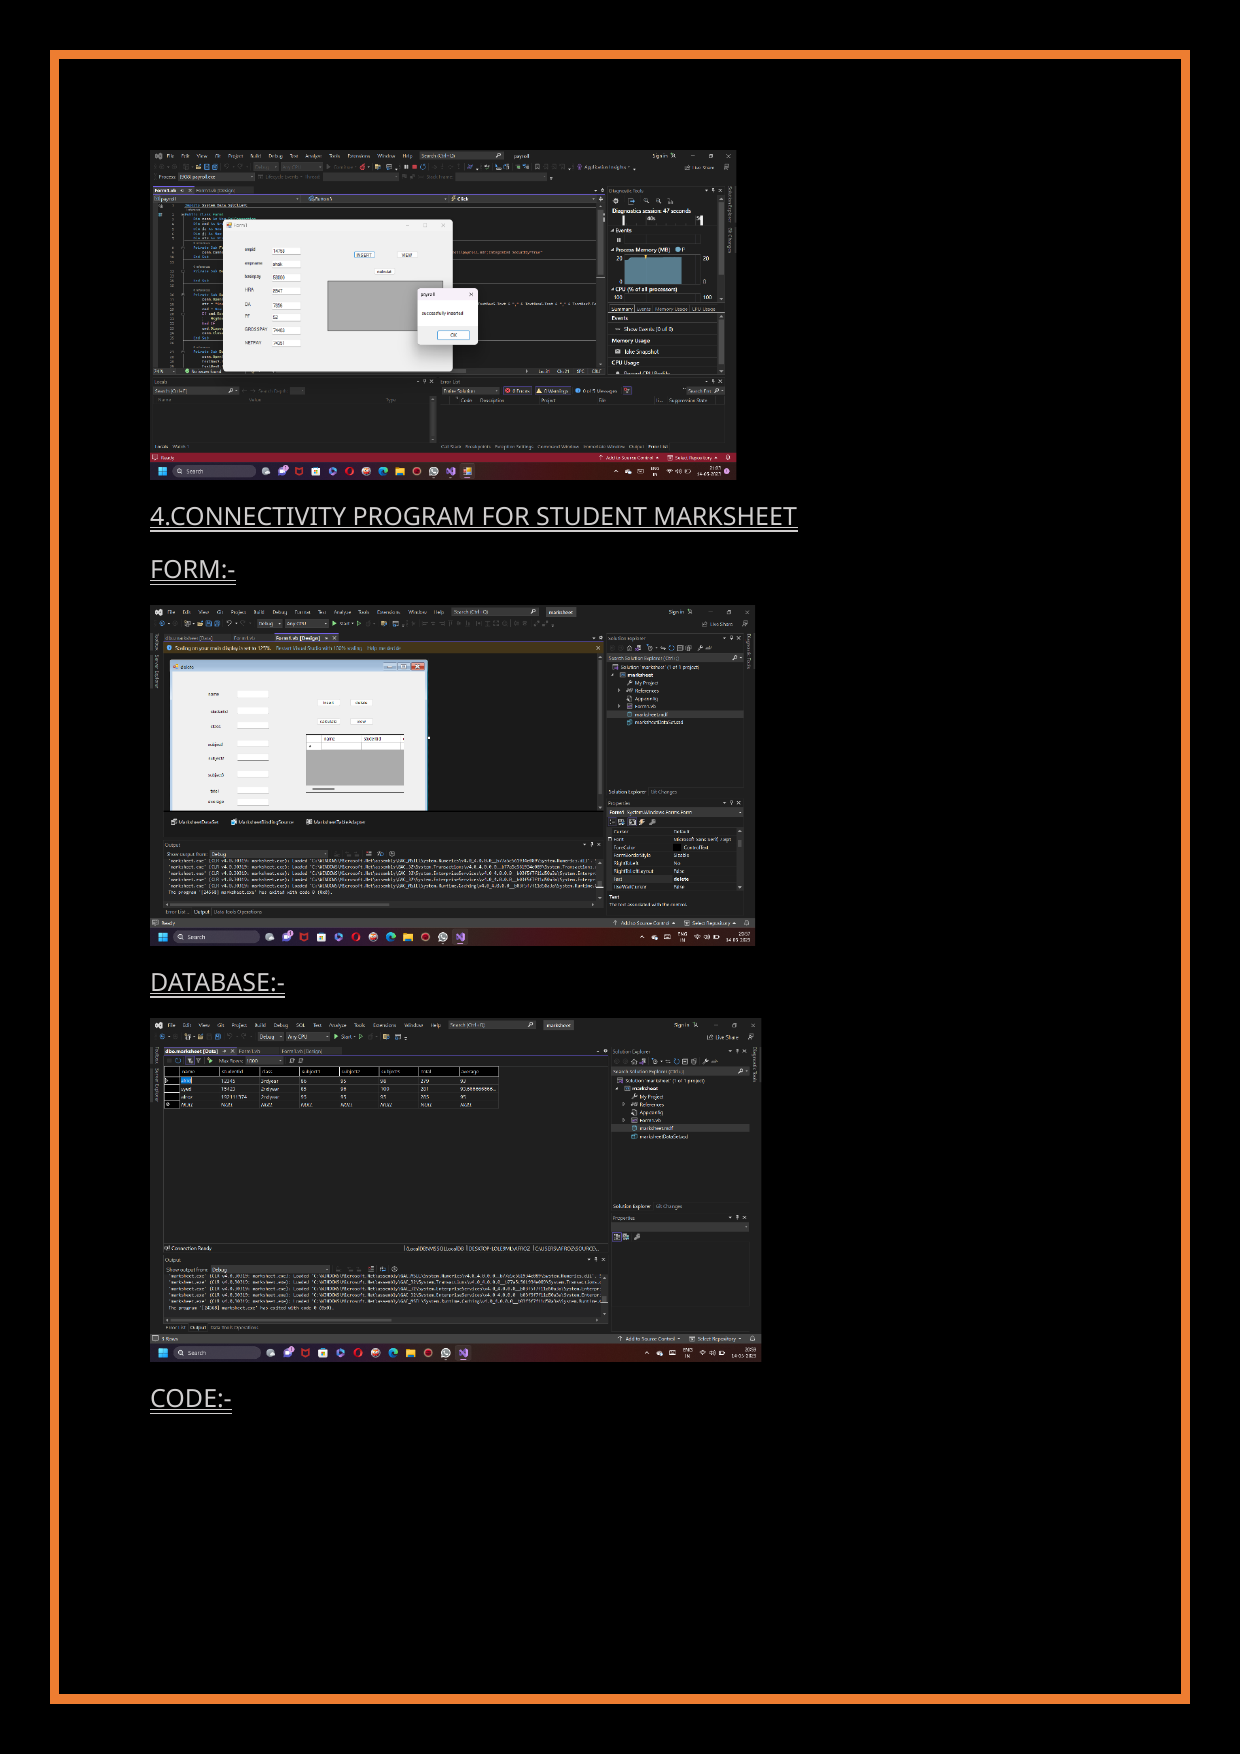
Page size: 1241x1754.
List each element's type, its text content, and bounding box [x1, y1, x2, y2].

text CODE:- [150, 1381, 1090, 1415]
text DATABASE:- [150, 965, 1090, 999]
picture [150, 150, 737, 480]
text FORM:- [150, 552, 1090, 586]
picture [150, 1018, 762, 1362]
text 4.CONNECTIVITY PROGRAM FOR STUDENT MARKSHEET [150, 499, 1090, 533]
picture [150, 605, 755, 946]
